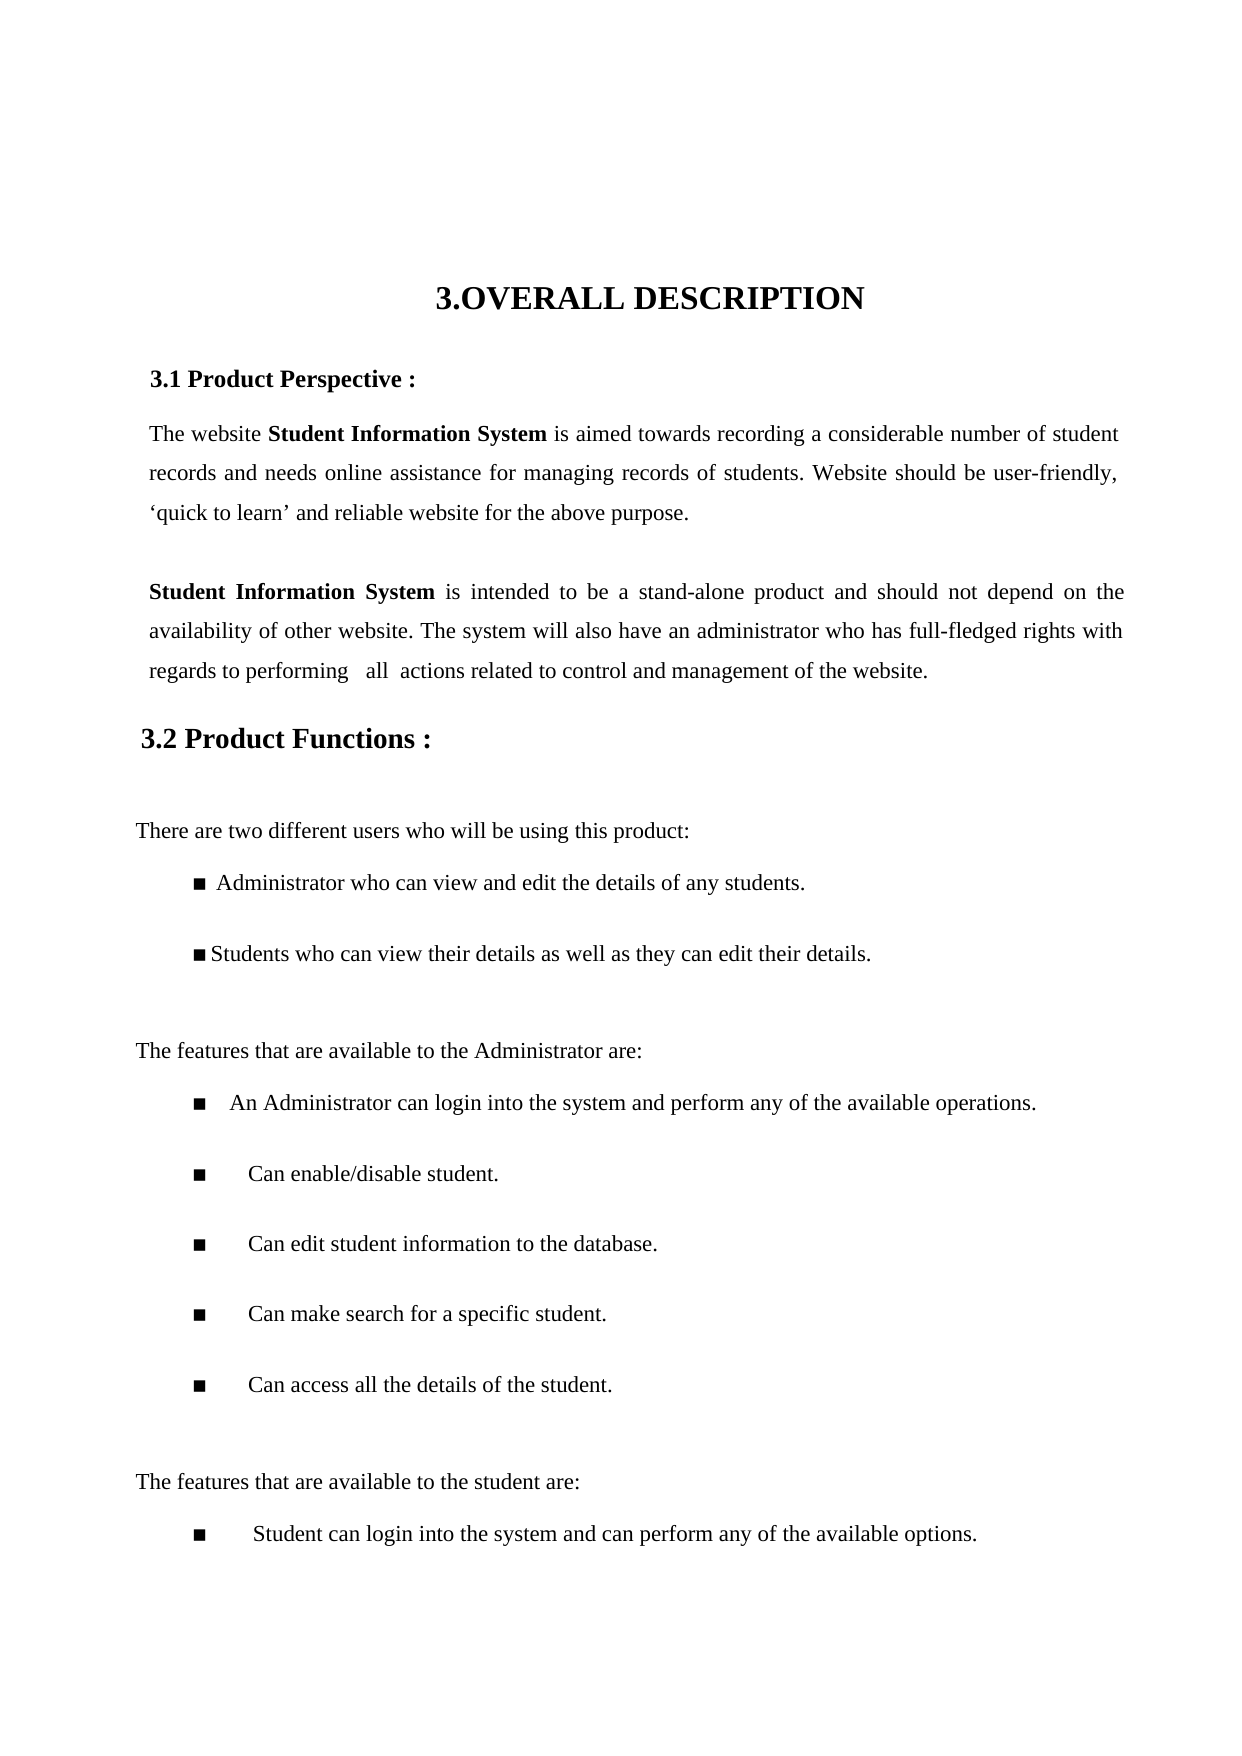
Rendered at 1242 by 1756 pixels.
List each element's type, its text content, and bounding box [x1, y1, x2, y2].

text The features that are available to the student are: [60, 1468, 1208, 1494]
text Student Information System is intended to be a stand-alone product and should not depend on the availability of other website. The system will also have an administrator who has full-fledged rights with regards to performing all actions related to control and management of the website. [149, 578, 1126, 683]
list Can access all the details of the student. [192, 1358, 1208, 1405]
text There are two different users who will be using this product: [60, 817, 1208, 844]
list Can enable/disable student. [192, 1147, 1208, 1194]
text 3.2 Product Functions : [60, 721, 1208, 755]
text The website Student Information System is aimed towards recording a considerable number of student records and needs online assistance for managing records of students. Website should be user-friendly, ‘quick to learn’ and reliable website for the above purpose. [149, 420, 1120, 525]
list Students who can view their details as well as they can edit their details. [192, 927, 1208, 974]
text 3.OVERALL DESCRIPTION [60, 278, 1120, 316]
text 3.1 Product Perspective : [150, 364, 561, 393]
list An Administrator can login into the system and perform any of the available operations. [192, 1077, 1208, 1124]
list Can edit student information to the database. [192, 1217, 1208, 1264]
list Can make search for a specific student. [192, 1288, 1208, 1335]
list Student can login into the system and can perform any of the available options. [192, 1508, 1208, 1555]
list Administrator who can view and edit the details of any students. [192, 857, 1208, 904]
text The features that are available to the Administrator are: [60, 1037, 1208, 1063]
